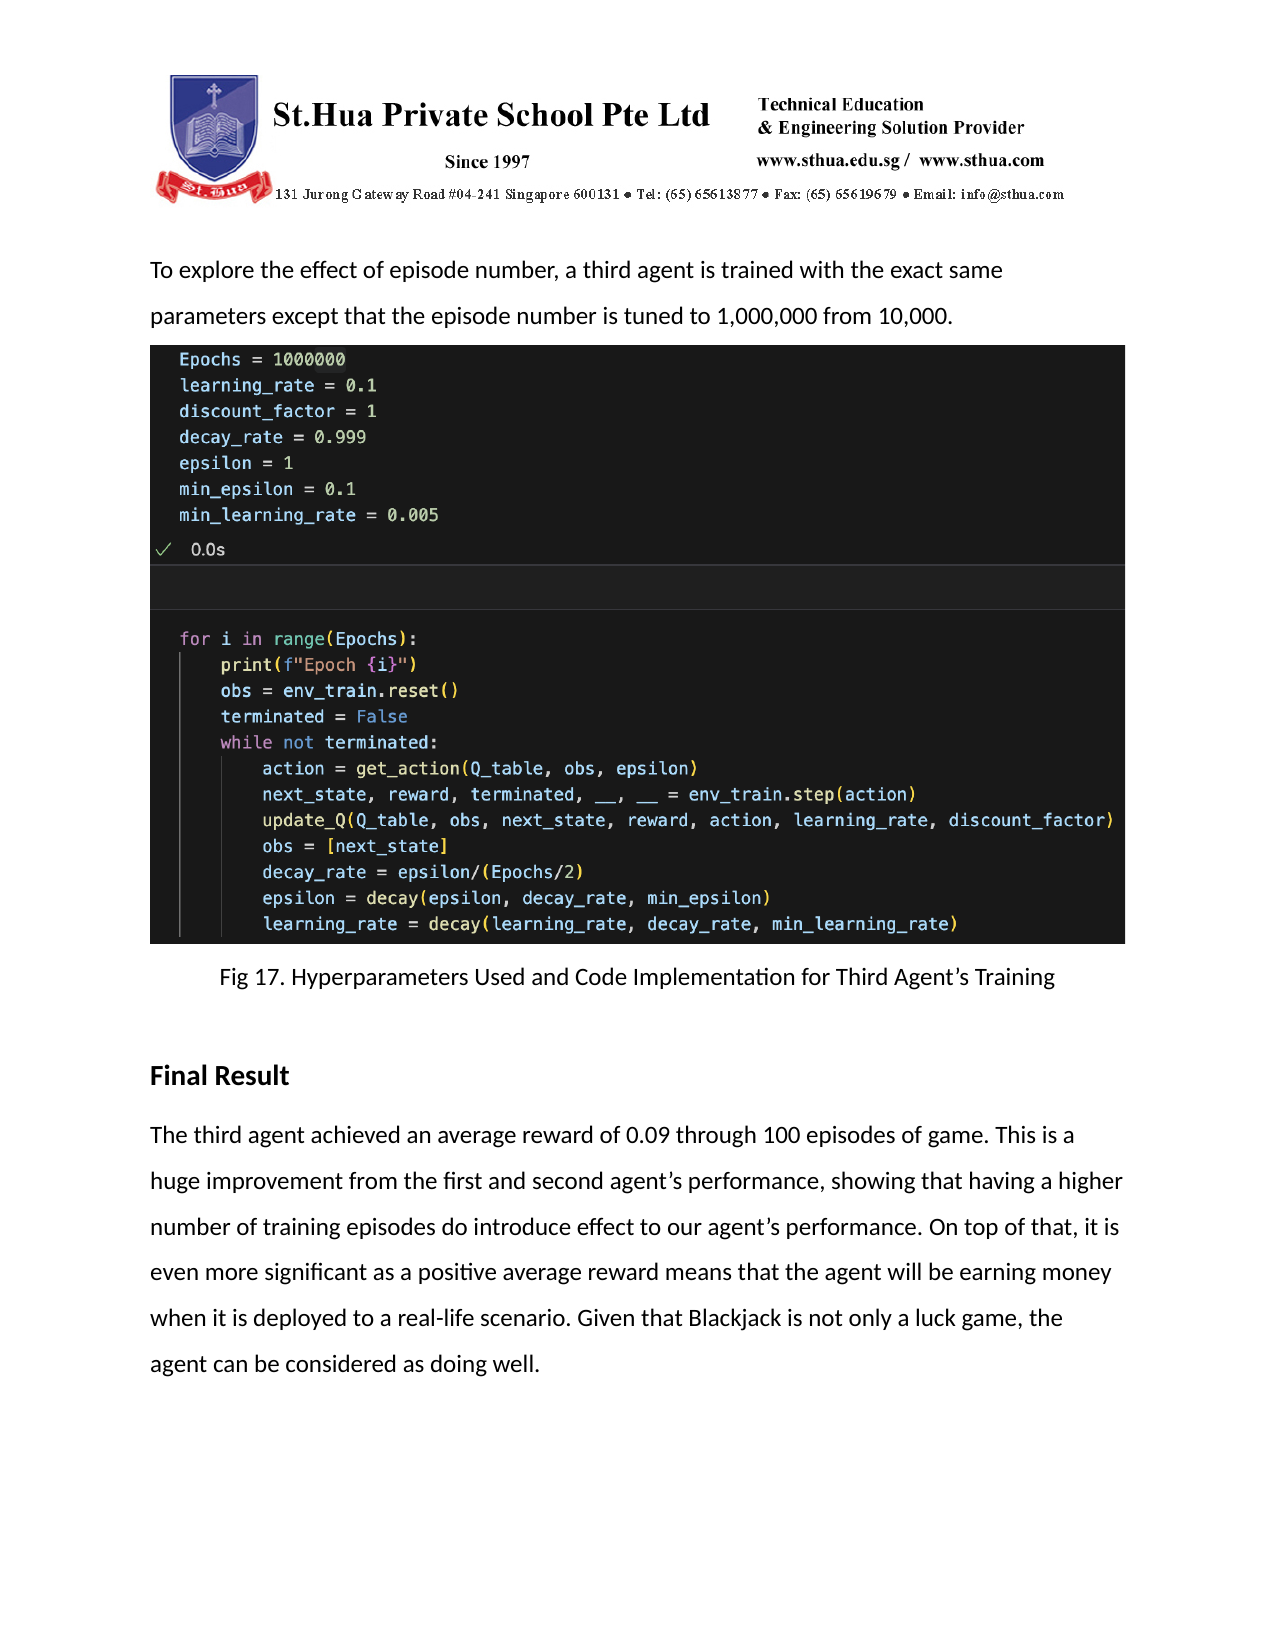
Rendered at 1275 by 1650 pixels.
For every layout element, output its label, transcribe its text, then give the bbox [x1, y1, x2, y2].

picture [150, 345, 1125, 944]
text The third agent achieved an average reward of 0.09 through 100 episodes of game. This is a huge improvement from the first and second agent’s performance, showing that having a higher number of training episodes do introduce effect to our agent’s performance. On top of that, it is even more significant as a positive average reward means that the agent will be earning money when it is deployed to a real-life scenario. Given that Blackjack is not only a luck game, the agent can be considered as doing well. [150, 1119, 1125, 1378]
text To explore the effect of episode number, a third agent is trained with the exact same parameters except that the episode number is tuned to 1,000,000 from 10,000. [150, 254, 1125, 331]
picture [150, 75, 1078, 209]
text Fig 17. Hyperparameters Used and Code Implementation for Third Agent’s Training [150, 961, 1125, 991]
subtitle Final Result [150, 1057, 1125, 1093]
